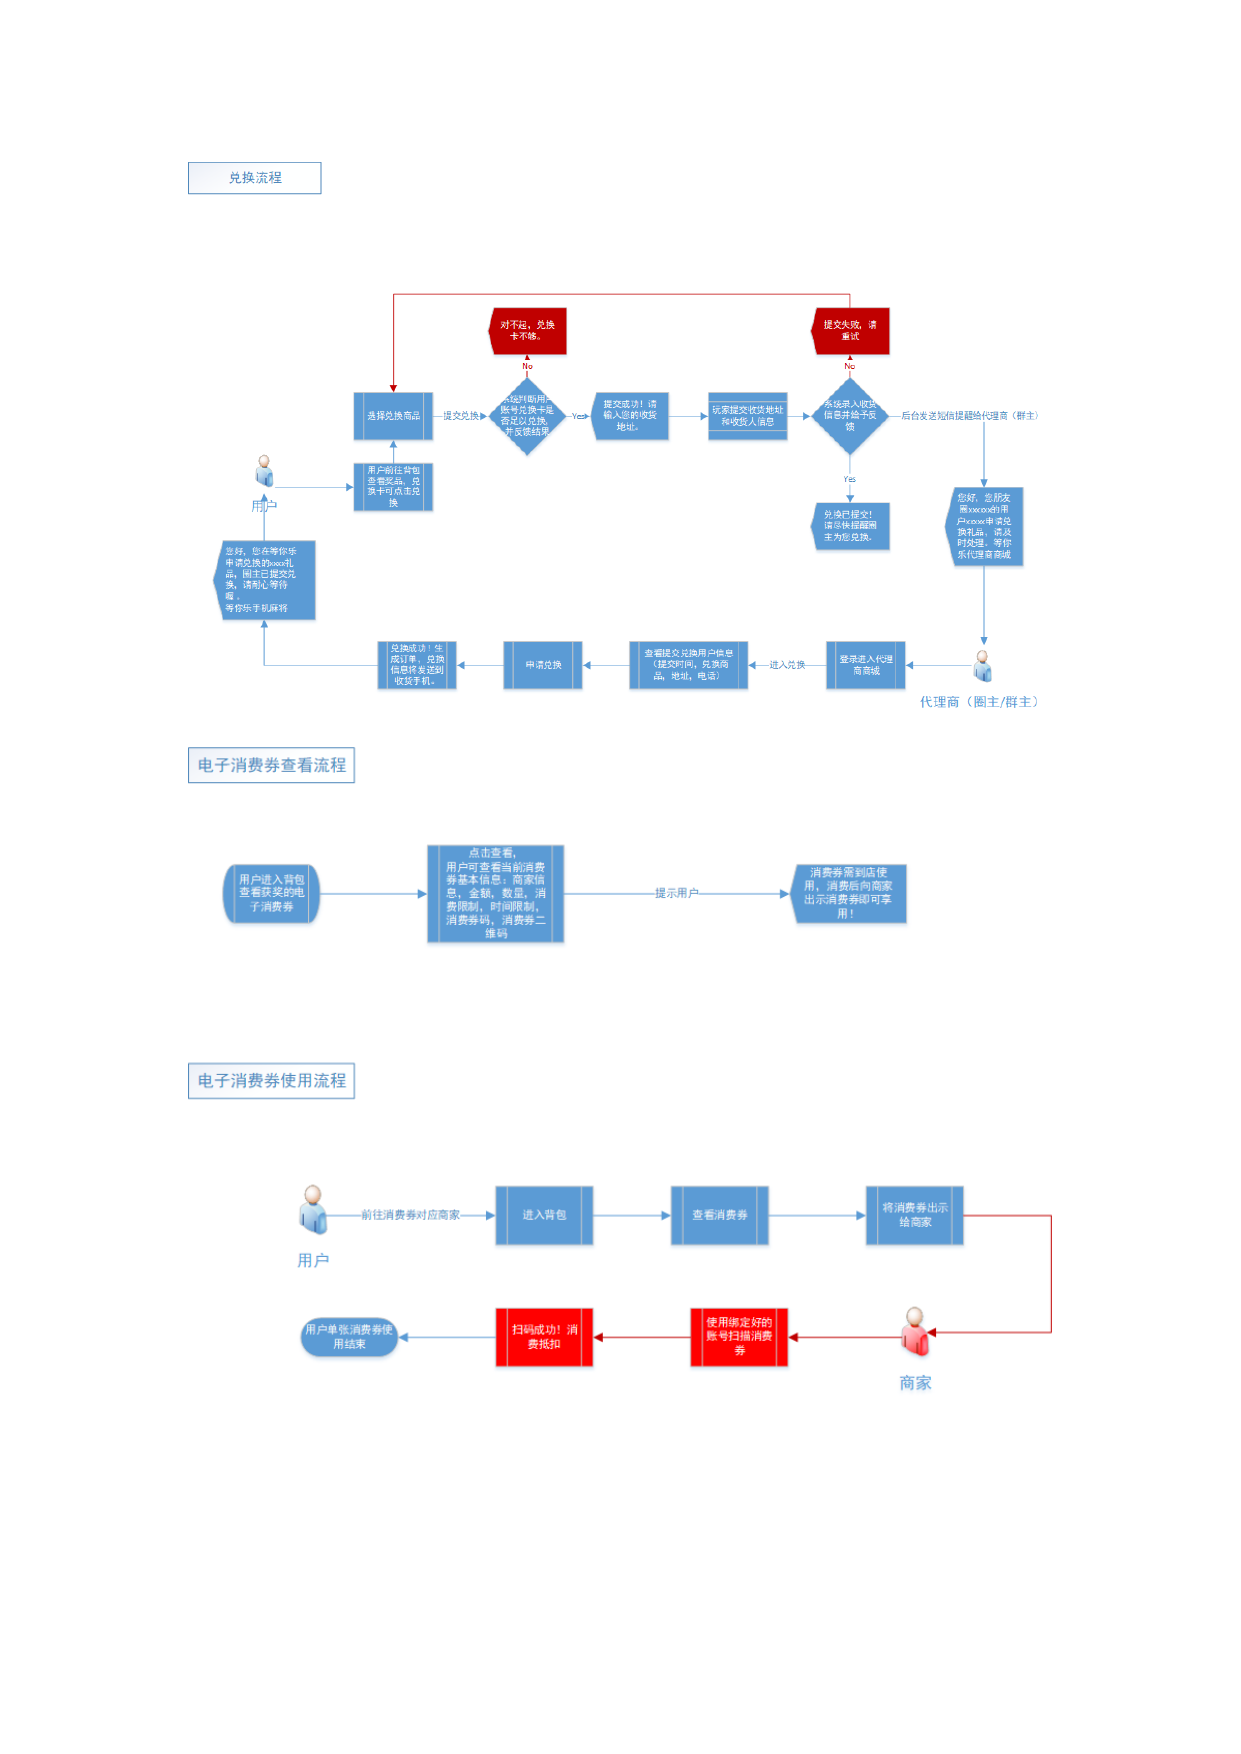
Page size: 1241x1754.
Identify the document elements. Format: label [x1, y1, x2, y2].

picture [187, 162, 1052, 717]
picture [187, 747, 1053, 1407]
